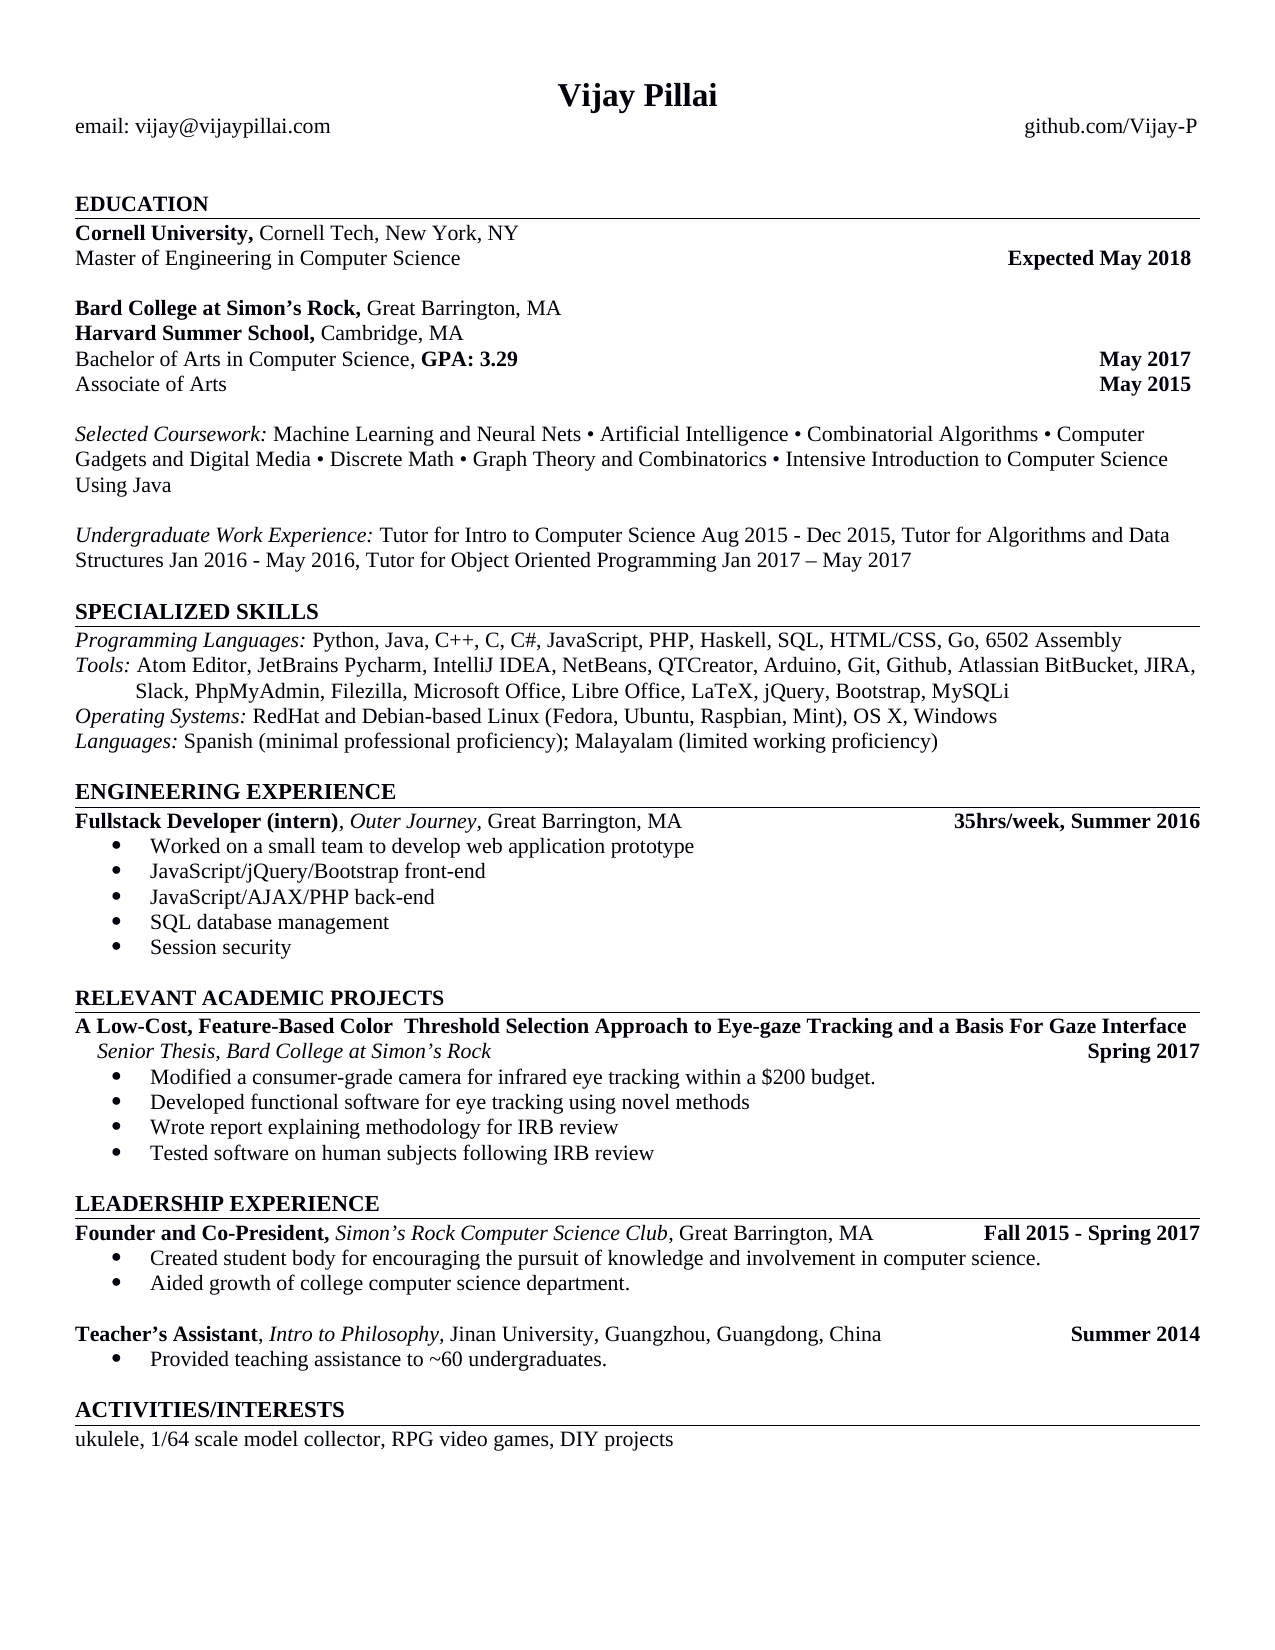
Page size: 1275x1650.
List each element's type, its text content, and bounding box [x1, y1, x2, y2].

list Modified a consumer-grade camera for infrared eye tracking within a $200 budget. [112, 1064, 1200, 1089]
text Senior Thesis, Bard College at Simon’s Rock Spring 2017 [75, 1038, 1200, 1064]
list Tested software on human subjects following IRB review [112, 1139, 1200, 1165]
list Worked on a small team to develop web application prototype [112, 833, 1200, 858]
list Aided growth of college computer science department. [112, 1270, 1200, 1295]
text Fullstack Developer (intern), Outer Journey, Great Barrington, MA 35hrs/week, Summer 2016 [75, 808, 1200, 833]
list LEADERSHIP EXPERIENCE [75, 1190, 1200, 1218]
list Harvard Summer School, Cambridge, MA [75, 320, 1200, 346]
list Wrote report explaining methodology for IRB review [112, 1114, 1200, 1139]
list Session security [112, 934, 1200, 960]
text Undergraduate Work Experience: Tutor for Intro to Computer Science Aug 2015 - Dec 2015, Tutor for Algorithms and Data Structures Jan 2016 - May 2016, Tutor for Object Oriented Programming Jan 2017 – May 2017 [75, 522, 1200, 572]
text Vijay Pillai [75, 75, 1200, 113]
list ACTIVITIES/INTERESTS [75, 1396, 1200, 1425]
list Developed functional software for eye tracking using novel methods [112, 1089, 1200, 1114]
list Tools: Atom Editor, JetBrains Pycharm, IntelliJ IDEA, NetBeans, QTCreator, Arduino, Git, Github, Atlassian BitBucket, JIRA, [75, 652, 1200, 678]
list Slack, PhpMyAdmin, Filezilla, Microsoft Office, Libre Office, LaTeX, jQuery, Bootstrap, MySQLi [75, 678, 1200, 703]
text ENGINEERING EXPERIENCE [75, 778, 1200, 807]
list SQL database management [112, 909, 1200, 934]
list EDUCATION [75, 191, 1200, 218]
text A Low-Cost, Feature-Based Color Threshold Selection Approach to Eye-gaze Tracking and a Basis For Gaze Interface [75, 1013, 1200, 1038]
list Languages: Spanish (minimal professional proficiency); Malayalam (limited working proficiency) [75, 728, 1200, 753]
list ukulele, 1/64 scale model collector, RPG video games, DIY projects [75, 1426, 1200, 1451]
list Teacher’s Assistant, Intro to Philosophy, Jinan University, Guangzhou, Guangdong, China Summer 2014 [75, 1321, 1200, 1346]
list Programming Languages: Python, Java, C++, C, C#, JavaScript, PHP, Haskell, SQL, HTML/CSS, Go, 6502 Assembly [75, 627, 1200, 652]
list SPECIALIZED SKILLS [75, 598, 1200, 626]
list Created student body for encouraging the pursuit of knowledge and involvement in computer science. [112, 1245, 1200, 1270]
list Associate of Arts May 2015 [75, 371, 1200, 396]
list Founder and Co-President, Simon’s Rock Computer Science Club, Great Barrington, MA Fall 2015 - Spring 2017 [75, 1219, 1200, 1245]
text email: vijay@vijaypillai.com github.com/Vijay-P [75, 113, 1200, 138]
text Selected Coursework: Machine Learning and Neural Nets • Artificial Intelligence • Combinatorial Algorithms • Computer Gadgets and Digital Media • Discrete Math • Graph Theory and Combinatorics • Intensive Introduction to Computer Science Using Java [75, 421, 1200, 497]
text RELEVANT ACADEMIC PROJECTS [75, 985, 1200, 1012]
list Bard College at Simon’s Rock, Great Barrington, MA [75, 295, 1200, 320]
list JavaScript/jQuery/Bootstrap front-end [112, 858, 1200, 884]
list Master of Engineering in Computer Science Expected May 2018 [75, 245, 1200, 270]
list Provided teaching assistance to ~60 undergraduates. [112, 1346, 1200, 1371]
list Bachelor of Arts in Computer Science, GPA: 3.29 May 2017 [75, 346, 1200, 371]
list Operating Systems: RedHat and Debian-based Linux (Fedora, Ubuntu, Raspbian, Mint), OS X, Windows [75, 703, 1200, 728]
list JavaScript/AJAX/PHP back-end [112, 884, 1200, 909]
list Cornell University, Cornell Tech, New York, NY [75, 219, 1200, 245]
